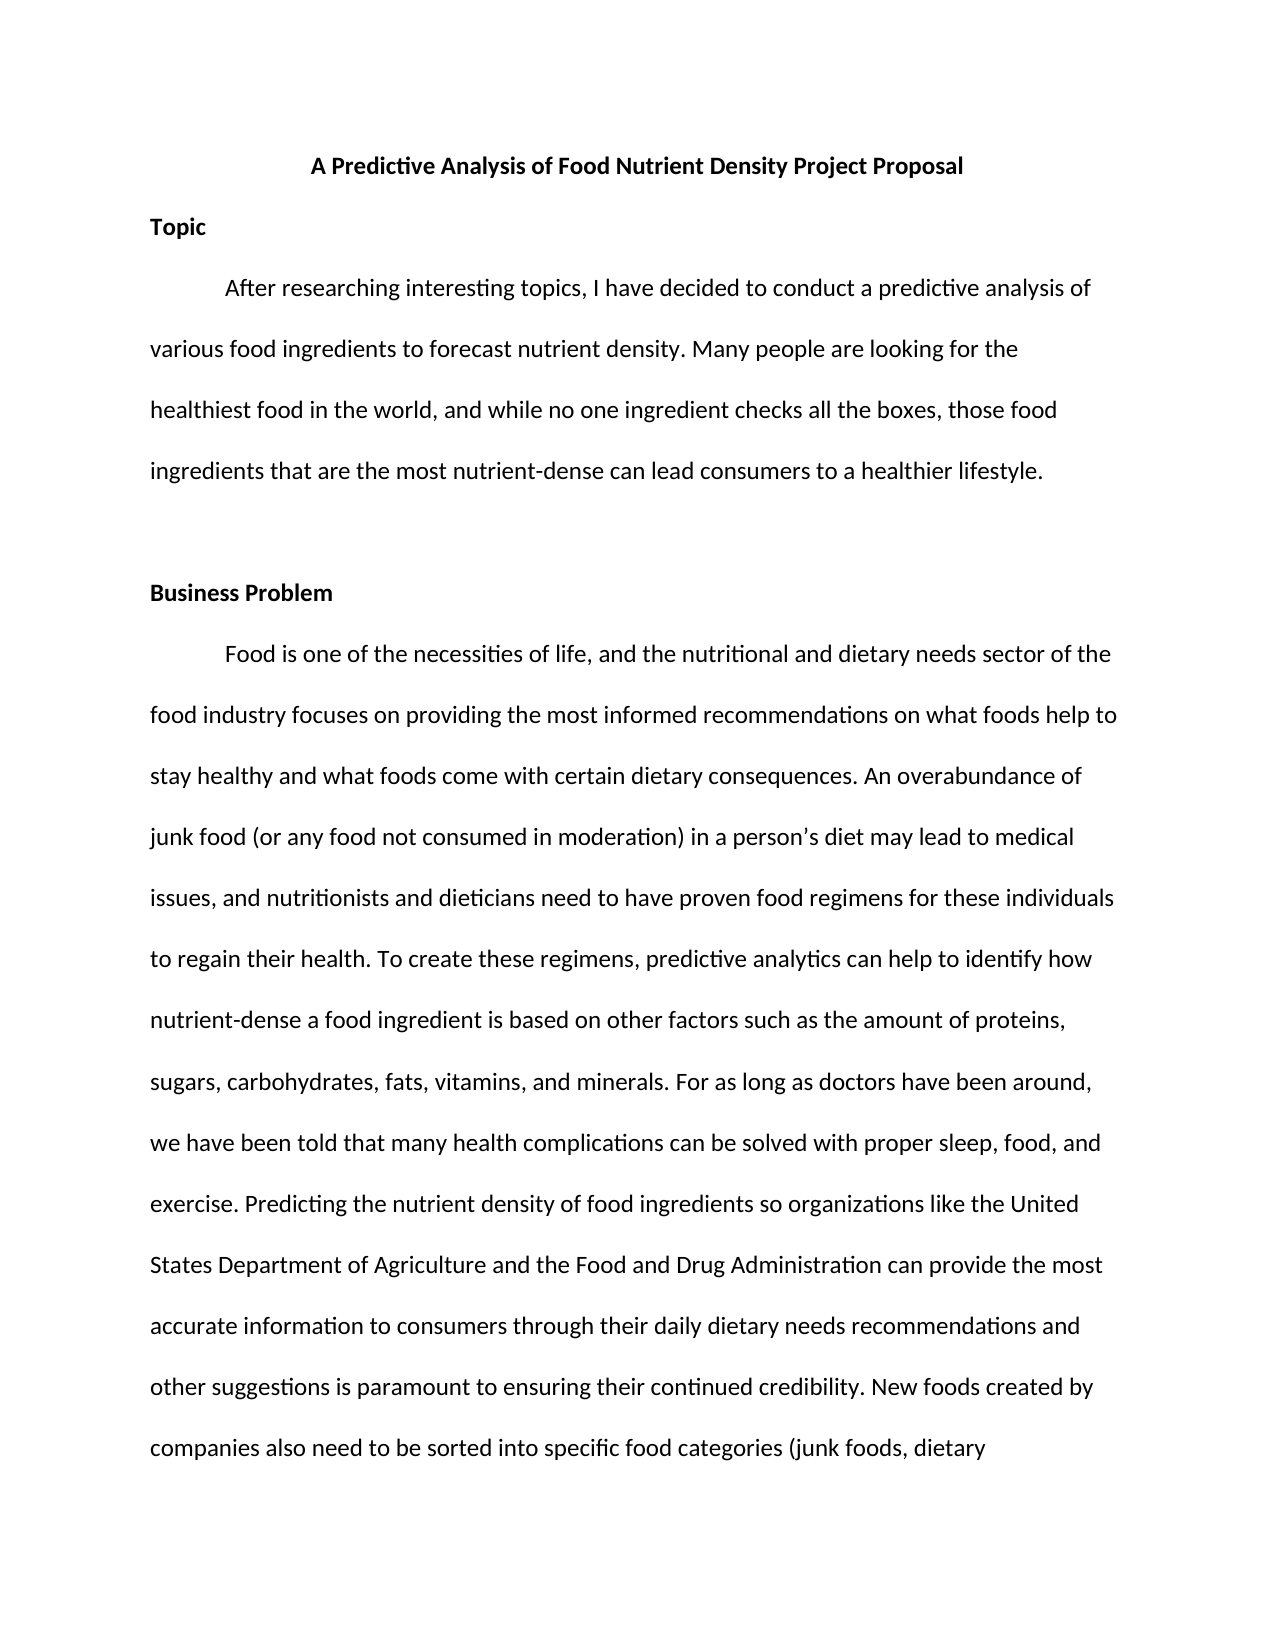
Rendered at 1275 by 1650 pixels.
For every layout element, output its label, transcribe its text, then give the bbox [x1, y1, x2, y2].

text After researching interesting topics, I have decided to conduct a predictive analysis of various food ingredients to forecast nutrient density. Many people are looking for the healthiest food in the world, and while no one ingredient checks all the boxes, those food ingredients that are the most nutrient-dense can lead consumers to a healthier lifestyle. [150, 272, 1125, 486]
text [150, 638, 1125, 1462]
title A Predictive Analysis of Food Nutrient Density Project Proposal [150, 150, 1125, 181]
text Topic [150, 211, 1125, 242]
text Business Problem [150, 577, 1125, 608]
